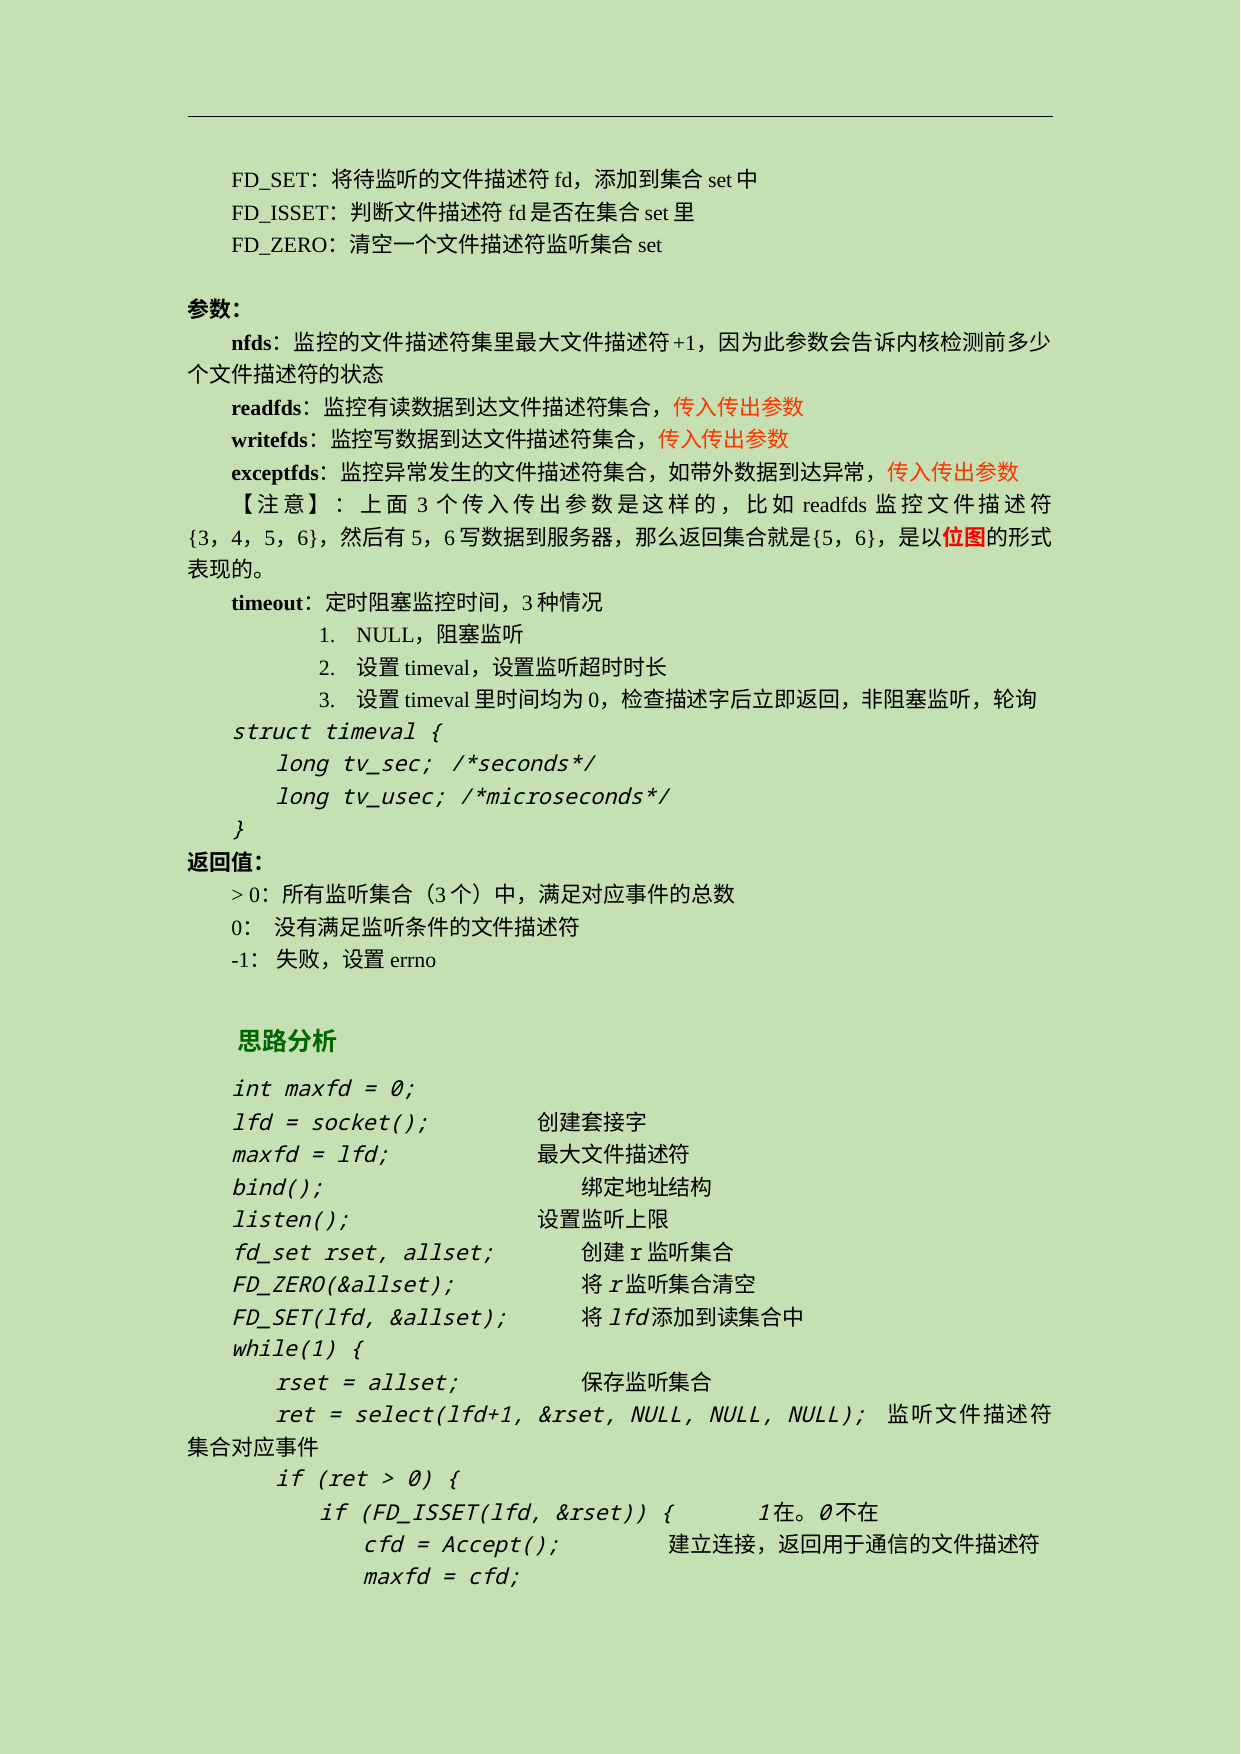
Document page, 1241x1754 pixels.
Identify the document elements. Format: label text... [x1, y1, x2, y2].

text fd_set rset, allset; 创建r监听集合 [187, 1234, 1053, 1267]
text 返回值： [187, 844, 1053, 877]
text timeout：定时阻塞监控时间，3种情况 [187, 584, 1053, 617]
list NULL，阻塞监听 [319, 617, 1053, 649]
text rset = allset; 保存监听集合 [187, 1364, 1053, 1397]
text FD_ISSET：判断文件描述符fd是否在集合set里 [187, 194, 1053, 227]
text maxfd = cfd; [187, 1559, 1053, 1592]
text if (FD_ISSET(lfd, &rset)) { 1在。0不在 [187, 1494, 1053, 1527]
text 参数： [187, 292, 1053, 324]
text bind(); 绑定地址结构 [187, 1169, 1053, 1202]
text while(1) { [187, 1332, 1053, 1364]
text long tv_usec; /*microseconds*/ [231, 779, 1053, 812]
text FD_SET：将待监听的文件描述符fd，添加到集合set中 [187, 162, 1053, 194]
text listen(); 设置监听上限 [187, 1202, 1053, 1234]
text cfd = Accept(); 建立连接，返回用于通信的文件描述符 [187, 1527, 1053, 1559]
text } [231, 812, 1053, 844]
text 【注意】：上面3个传入传出参数是这样的，比如readfds监控文件描述符{3，4，5，6}，然后有5，6写数据到服务器，那么返回集合就是{5，6}，是以位图的形式表现的。 [187, 487, 1053, 584]
text readfds：监控有读数据到达文件描述符集合，传入传出参数 [187, 389, 1053, 422]
text FD_ZERO(&allset); 将r监听集合清空 [187, 1267, 1053, 1299]
text exceptfds：监控异常发生的文件描述符集合，如带外数据到达异常，传入传出参数 [187, 454, 1053, 487]
text > 0：所有监听集合（3个）中，满足对应事件的总数 [187, 877, 1053, 909]
subtitle 思路分析 [187, 1007, 1053, 1072]
text long tv_sec; /*seconds*/ [231, 747, 1053, 779]
list 设置timeval里时间均为0，检查描述字后立即返回，非阻塞监听，轮询 [319, 682, 1053, 714]
text struct timeval { [231, 714, 1053, 747]
text ret = select(lfd+1, &rset, NULL, NULL, NULL); 监听文件描述符集合对应事件 [187, 1397, 1053, 1462]
text if (ret > 0) { [187, 1462, 1053, 1494]
list 设置timeval，设置监听超时时长 [319, 649, 1053, 682]
text int maxfd = 0; [187, 1072, 1053, 1104]
text 0： 没有满足监听条件的文件描述符 [187, 909, 1053, 942]
text FD_ZERO：清空一个文件描述符监听集合set [187, 227, 1053, 259]
text -1： 失败，设置errno [187, 942, 1053, 974]
text maxfd = lfd; 最大文件描述符 [187, 1137, 1053, 1169]
text lfd = socket(); 创建套接字 [187, 1104, 1053, 1137]
text nfds：监控的文件描述符集里最大文件描述符+1，因为此参数会告诉内核检测前多少个文件描述符的状态 [187, 324, 1053, 389]
text writefds：监控写数据到达文件描述符集合，传入传出参数 [187, 422, 1053, 454]
text FD_SET(lfd, &allset); 将lfd添加到读集合中 [187, 1299, 1053, 1332]
